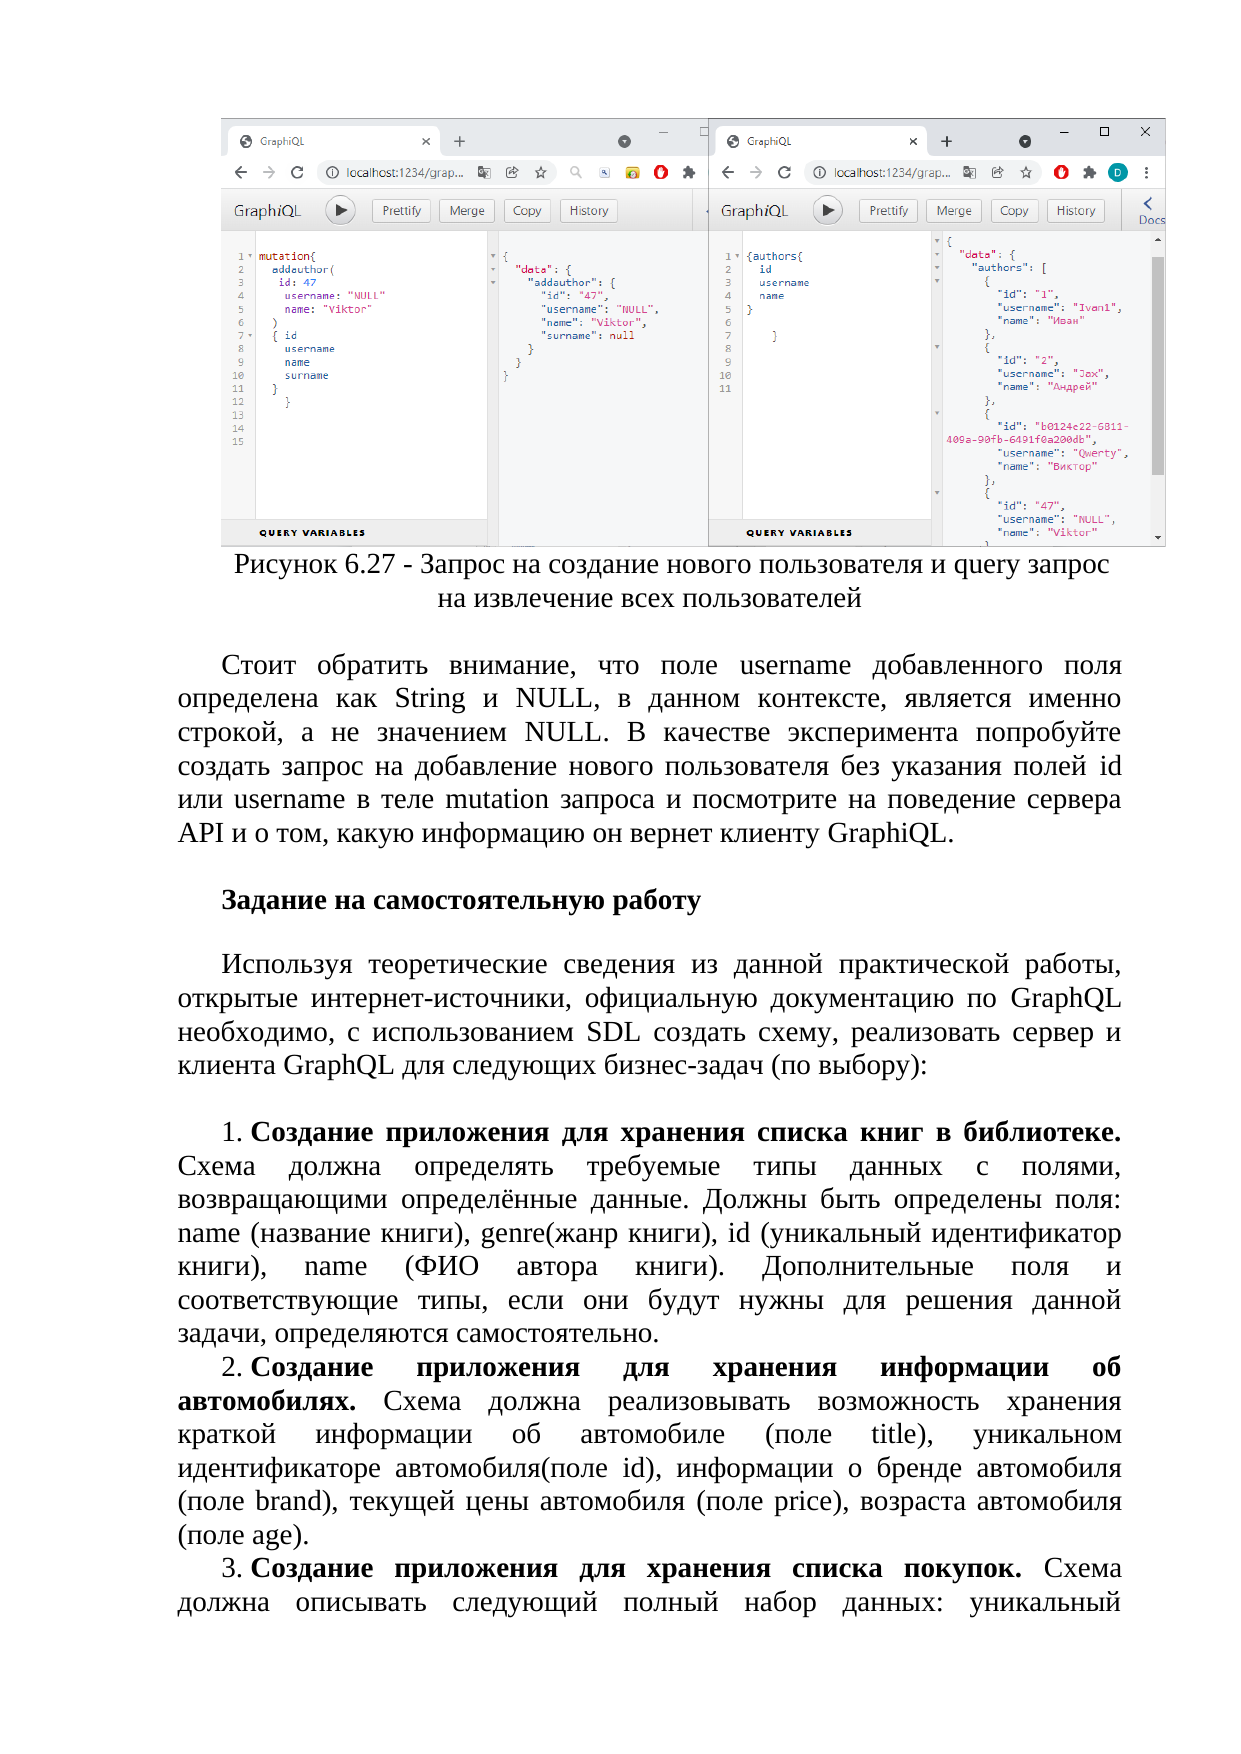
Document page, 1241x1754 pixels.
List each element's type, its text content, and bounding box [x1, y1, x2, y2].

text Стоит обратить внимание, что поле username добавленного поля определена как String и NULL, в данном контексте, является именно строкой, а не значением NULL. В качестве эксперимента попробуйте создать запрос на добавление нового пользователя без указания полей id или username в теле mutation запроса и посмотрите на поведение сервера API и о том, какую информацию он вернет клиенту GraphiQL. [177, 647, 1122, 848]
list Создание приложения для хранения информации об автомобилях. Схема должна реализовывать возможность хранения краткой информации об автомобиле (поле title), уникальном идентификаторе автомобиля(поле id), информации о бренде автомобиля (поле brand), текущей цены автомобиля (поле price), возраста автомобиля (поле age). [177, 1349, 1122, 1550]
text Используя теоретические сведения из данной практической работы, открытые интернет-источники, официальную документацию по GraphQL необходимо, с использованием SDL создать схему, реализовать сервер и клиента GraphQL для следующих бизнес-задач (по выбору): [177, 947, 1122, 1081]
text Задание на самостоятельную работу [177, 882, 1122, 915]
list Создание приложения для хранения списка книг в библиотеке. Схема должна определять требуемые типы данных с полями, возвращающими определённые данные. Должны быть определены поля: name (название книги), genre(жанр книги), id (уникальный идентификатор книги), name (ФИО автора книги). Дополнительные поля и соответствующие типы, если они будут нужны для решения данной задачи, определяются самостоятельно. [177, 1114, 1122, 1349]
picture [221, 118, 1166, 547]
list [177, 1550, 1122, 1617]
text Рисунок 6.27 - Запрос на создание нового пользователя и query запрос на извлечение всех пользователей [177, 546, 1122, 613]
